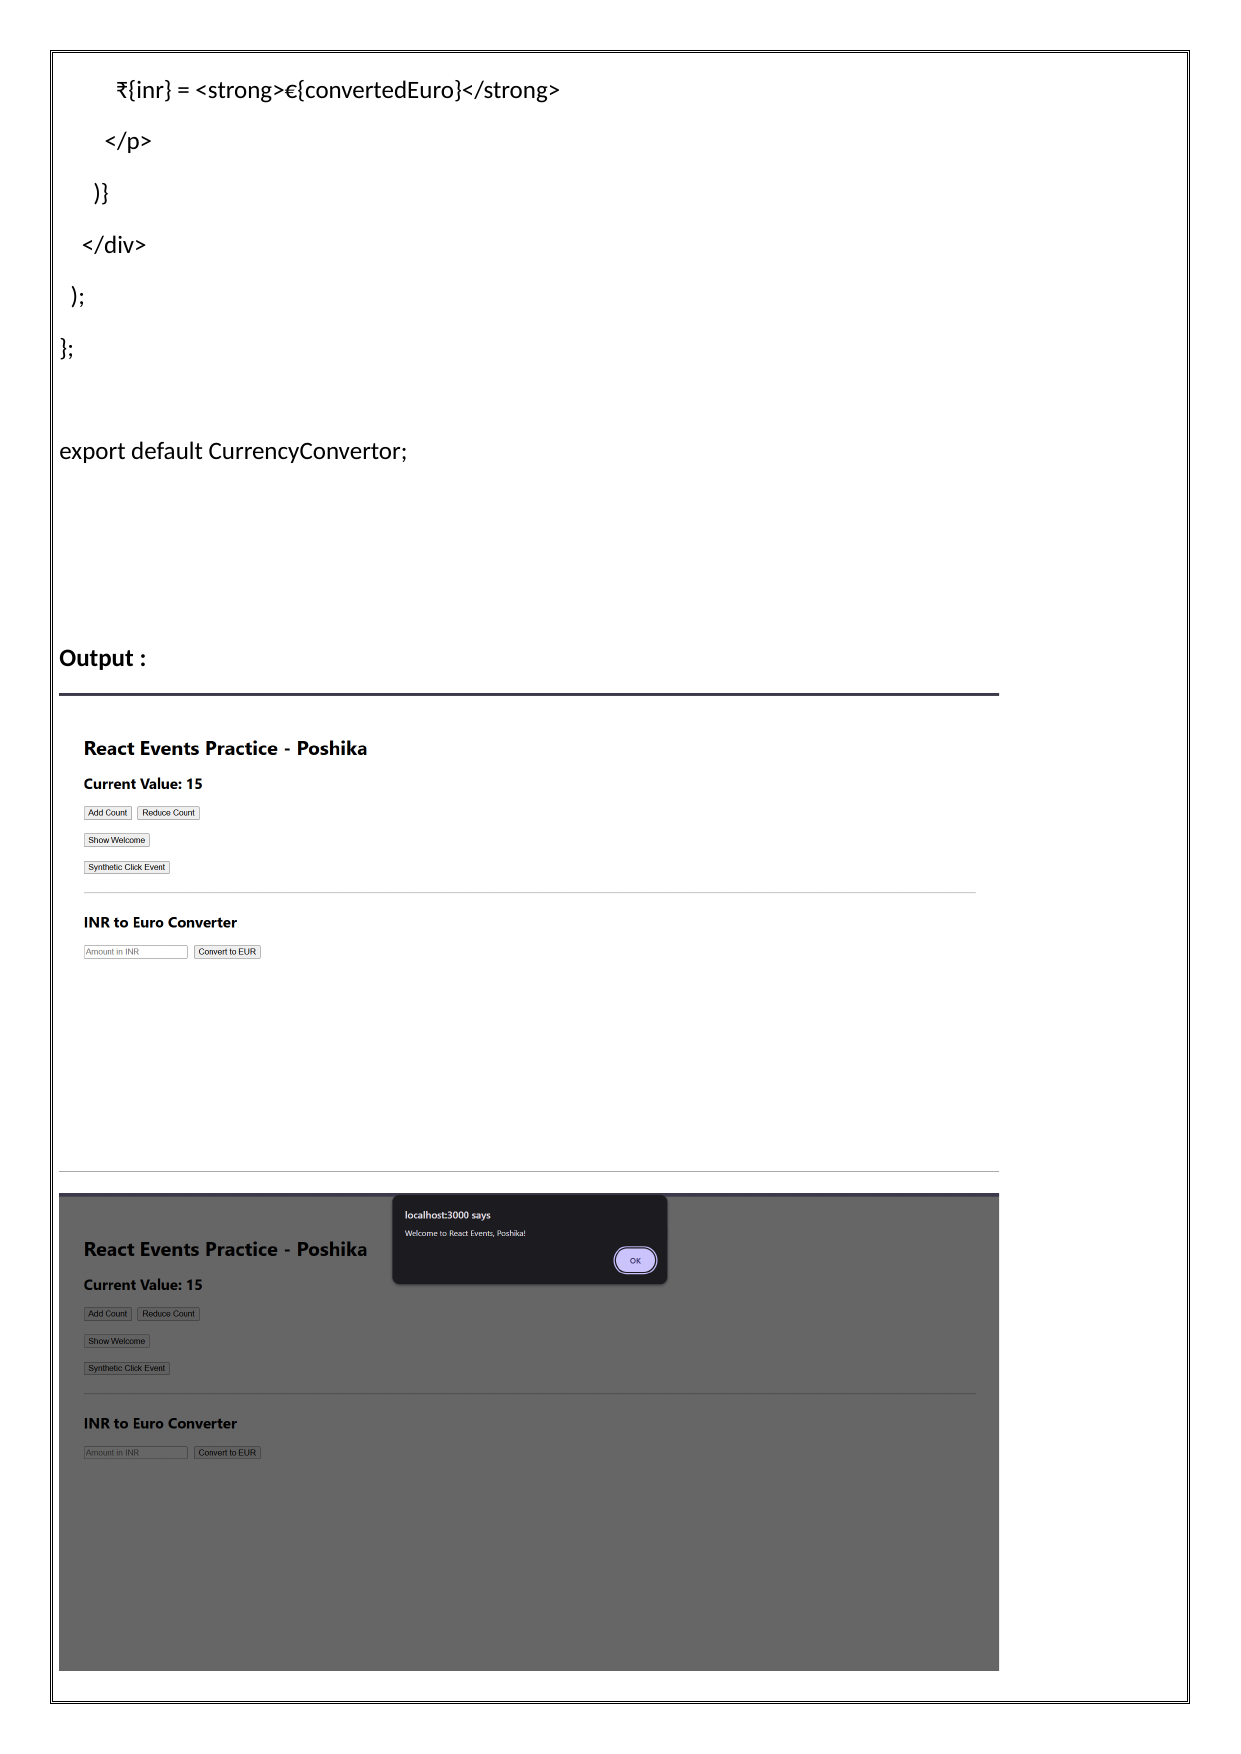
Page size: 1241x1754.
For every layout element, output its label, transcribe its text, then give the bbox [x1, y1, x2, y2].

text )} [59, 177, 1167, 208]
text ₹{inr} = <strong>€{convertedEuro}</strong> [59, 74, 1167, 104]
text </p> [59, 126, 1167, 156]
picture [59, 693, 1000, 1172]
text }; [59, 332, 1167, 363]
text export default CurrencyConvertor; [59, 436, 1167, 466]
text </div> [59, 229, 1167, 259]
picture [59, 1193, 1000, 1671]
text Output : [59, 642, 1167, 673]
text ); [59, 281, 1167, 311]
